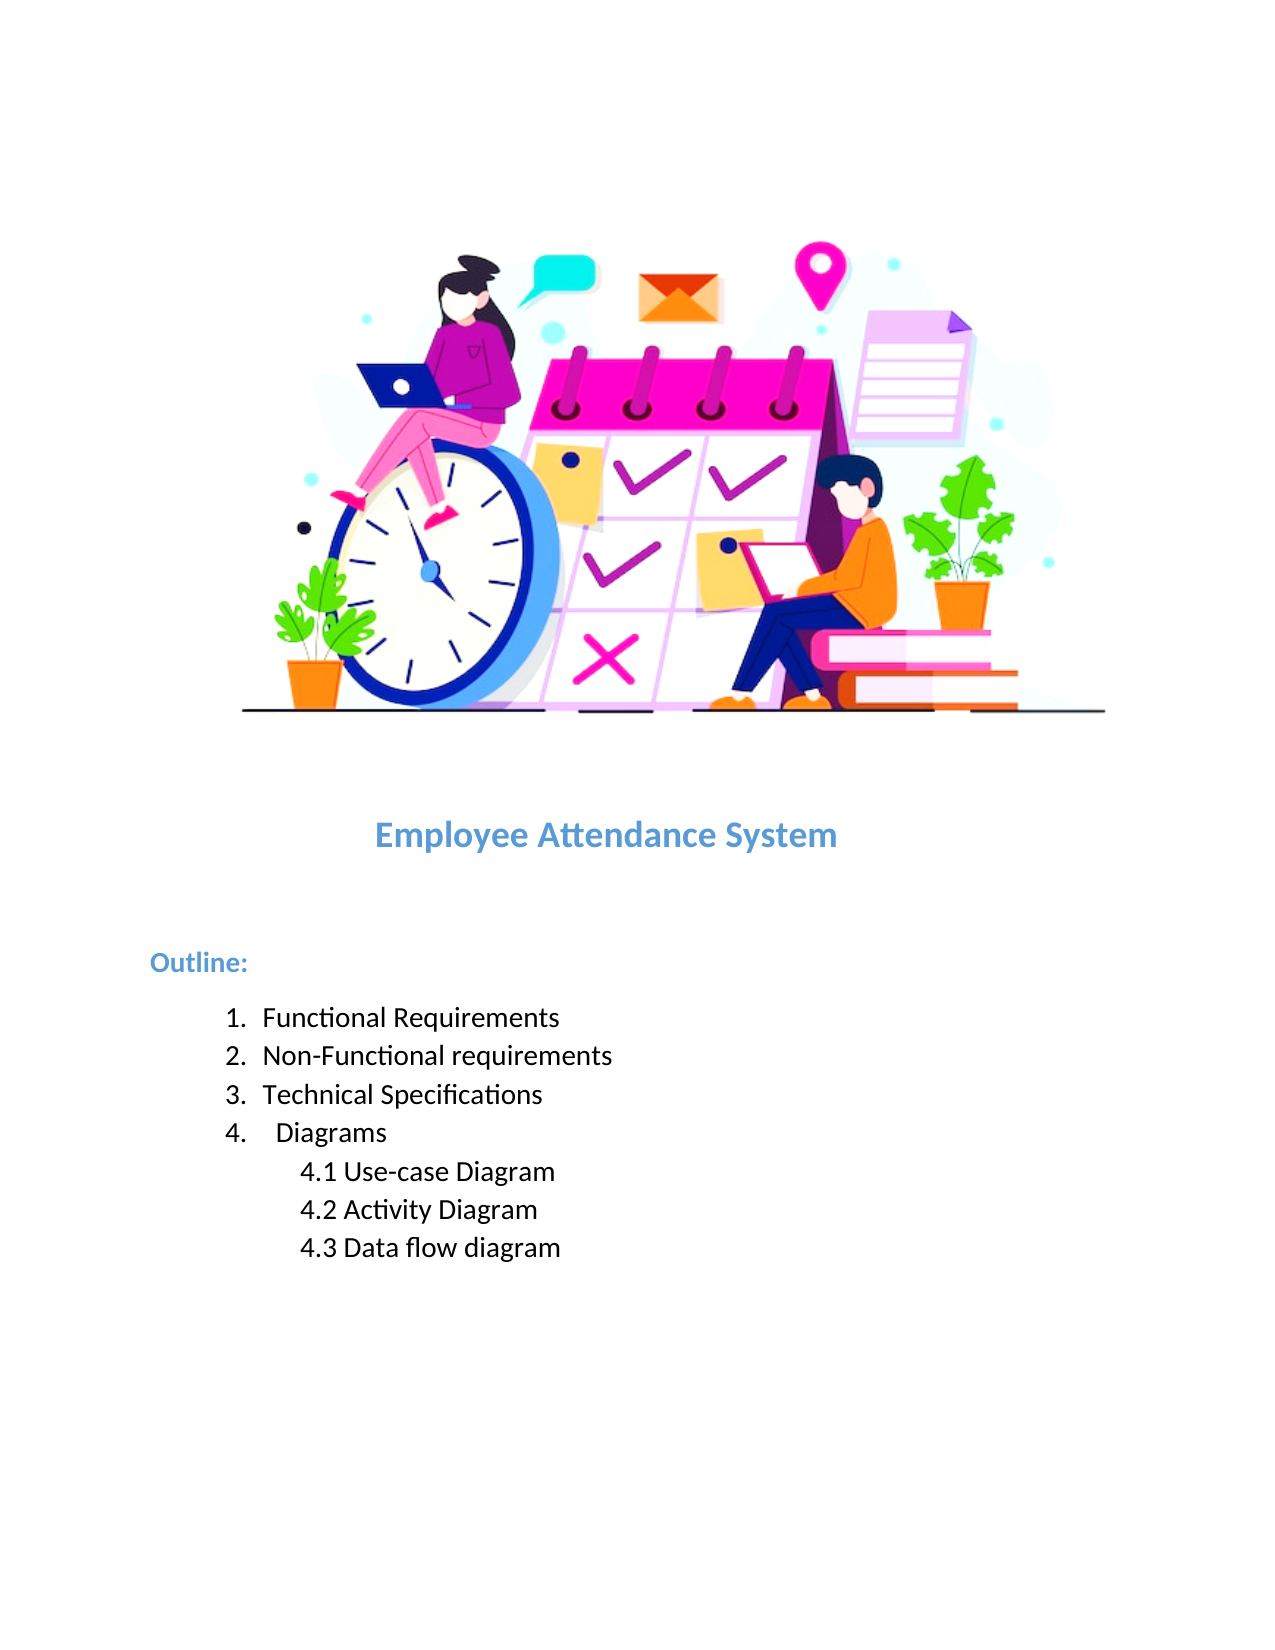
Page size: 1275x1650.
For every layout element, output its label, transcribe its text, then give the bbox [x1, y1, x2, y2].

list 4.1 Use-case Diagram [300, 1153, 1125, 1188]
text Outline: [150, 944, 1125, 979]
list Technical Specifications [225, 1076, 1125, 1111]
list 4.2 Activity Diagram [225, 1191, 1125, 1227]
list 4.3 Data flow diagram [300, 1229, 1125, 1265]
list Functional Requirements [225, 999, 1125, 1034]
text Employee Attendance System [300, 811, 1125, 857]
list Non-Functional requirements [225, 1037, 1125, 1073]
picture [207, 233, 1125, 722]
list Diagrams [225, 1114, 1125, 1150]
